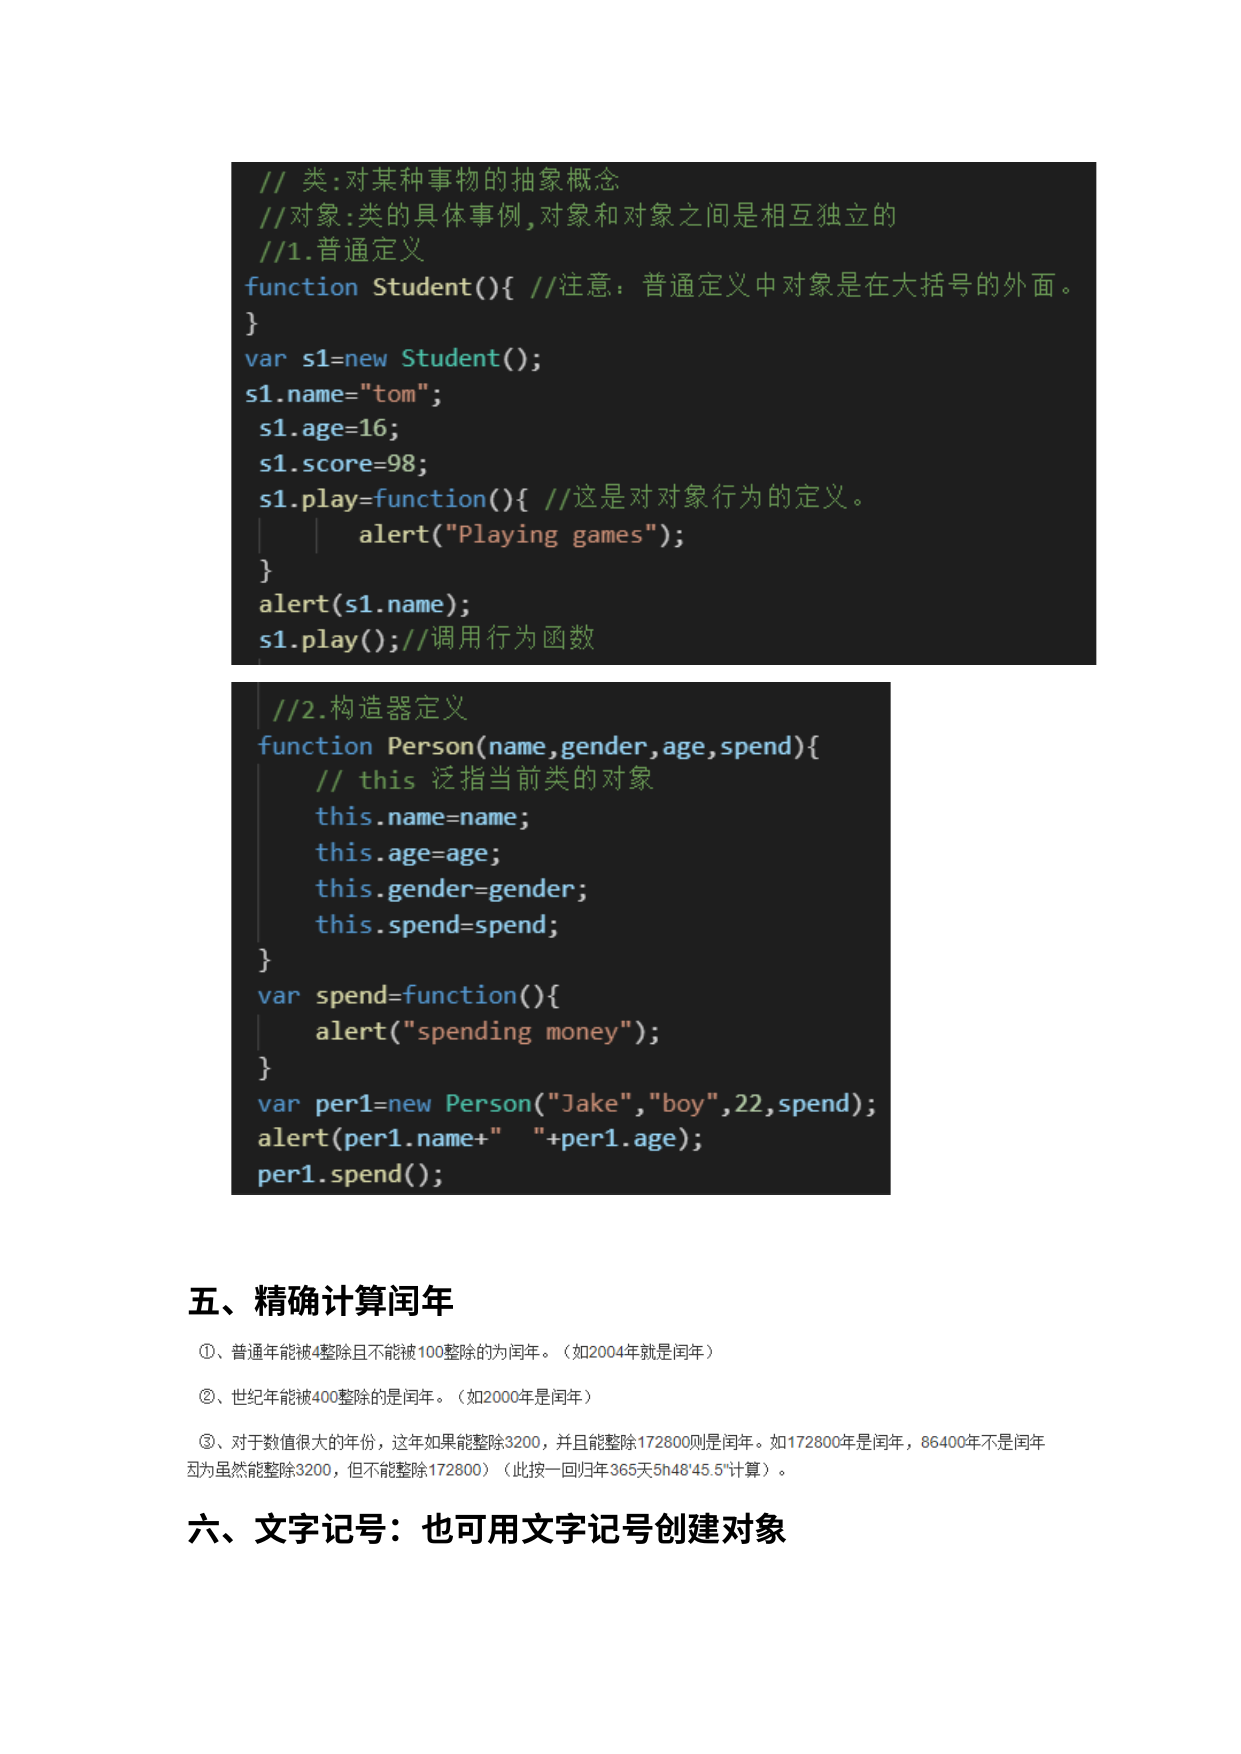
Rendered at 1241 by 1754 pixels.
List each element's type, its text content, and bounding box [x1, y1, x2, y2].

picture [231, 682, 891, 1195]
picture [231, 162, 1097, 665]
text 六、文字记号：也可用文字记号创建对象 [187, 1494, 1053, 1559]
subtitle 五、精确计算闰年 [187, 1267, 1053, 1332]
picture [187, 1332, 1053, 1494]
